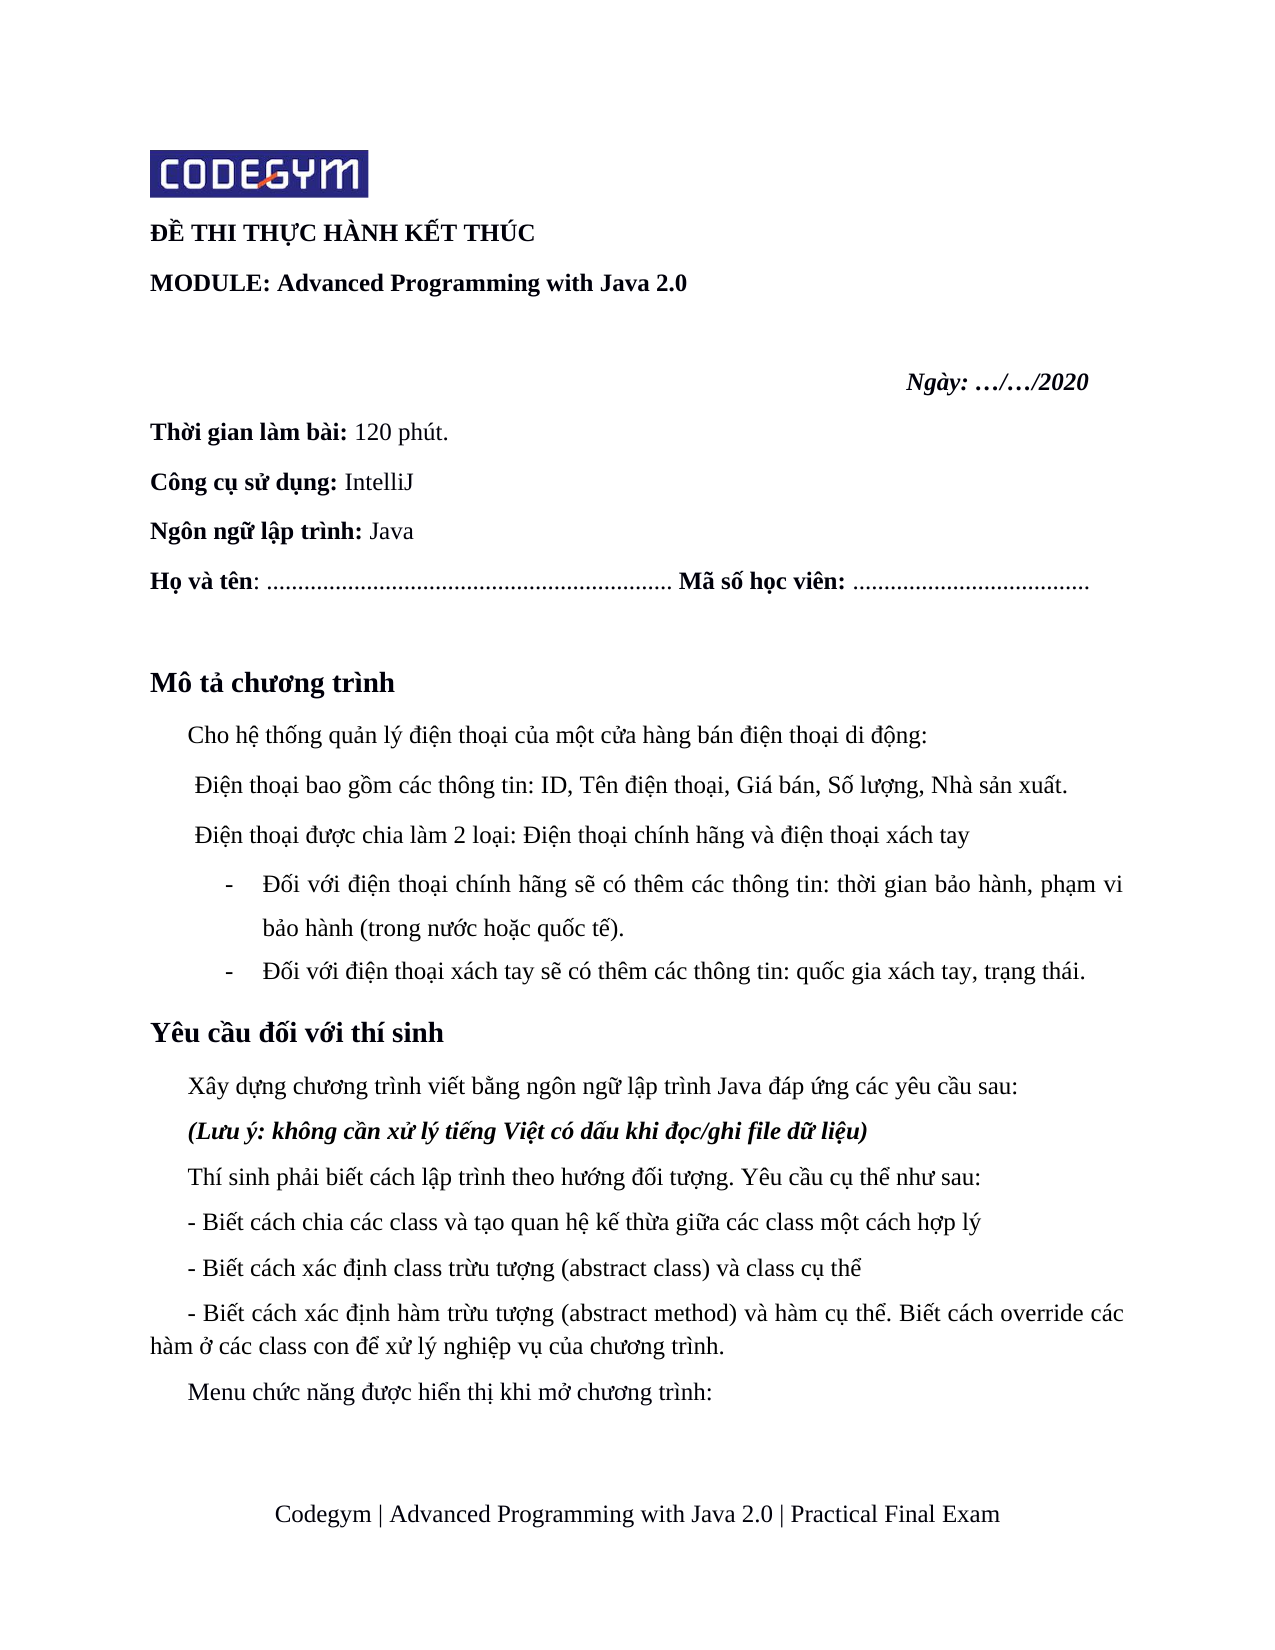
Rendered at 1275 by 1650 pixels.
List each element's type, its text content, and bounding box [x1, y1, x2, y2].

text (Lưu ý: không cần xử lý tiếng Việt có dấu khi đọc/ghi file dữ liệu) [150, 1116, 1125, 1145]
text Yêu cầu đối với thí sinh [150, 1016, 1125, 1049]
text - Biết cách chia các class và tạo quan hệ kế thừa giữa các class một cách hợp lý [150, 1207, 1125, 1236]
text Menu chức năng được hiển thị khi mở chương trình: [150, 1377, 1125, 1406]
text - Biết cách xác định hàm trừu tượng (abstract method) và hàm cụ thể. Biết cách override các hàm ở các class con để xử lý nghiệp vụ của chương trình. [150, 1298, 1125, 1360]
text Ngày: …/…/2020 [906, 367, 1125, 396]
text Xây dựng chương trình viết bằng ngôn ngữ lập trình Java đáp ứng các yêu cầu sau: [150, 1071, 1125, 1099]
text Công cụ sử dụng: IntelliJ [150, 467, 1125, 495]
text Điện thoại bao gồm các thông tin: ID, Tên điện thoại, Giá bán, Số lượng, Nhà sản xuất. [194, 770, 1125, 799]
text ĐỀ THI THỰC HÀNH KẾT THÚC [150, 218, 1125, 247]
text Mô tả chương trình [150, 665, 1125, 699]
list Đối với điện thoại xách tay sẽ có thêm các thông tin: quốc gia xách tay, trạng thái. [225, 956, 1125, 984]
text Ngôn ngữ lập trình: Java [150, 516, 1125, 545]
text Thời gian làm bài: 120 phút. [150, 417, 1125, 446]
text - Biết cách xác định class trừu tượng (abstract class) và class cụ thể [150, 1253, 1125, 1282]
text MODULE: Advanced Programming with Java 2.0 [150, 268, 1125, 297]
text Điện thoại được chia làm 2 loại: Điện thoại chính hãng và điện thoại xách tay [194, 820, 1125, 849]
text Thí sinh phải biết cách lập trình theo hướng đối tượng. Yêu cầu cụ thể như sau: [150, 1162, 1125, 1191]
text Cho hệ thống quản lý điện thoại của một cửa hàng bán điện thoại di động: [150, 721, 1125, 749]
text Họ và tên: ................................................................. Mã số học viên: ...................................... [150, 566, 1125, 595]
picture [150, 150, 369, 198]
list Đối với điện thoại chính hãng sẽ có thêm các thông tin: thời gian bảo hành, phạm vi bảo hành (trong nước hoặc quốc tế). [225, 869, 1125, 941]
